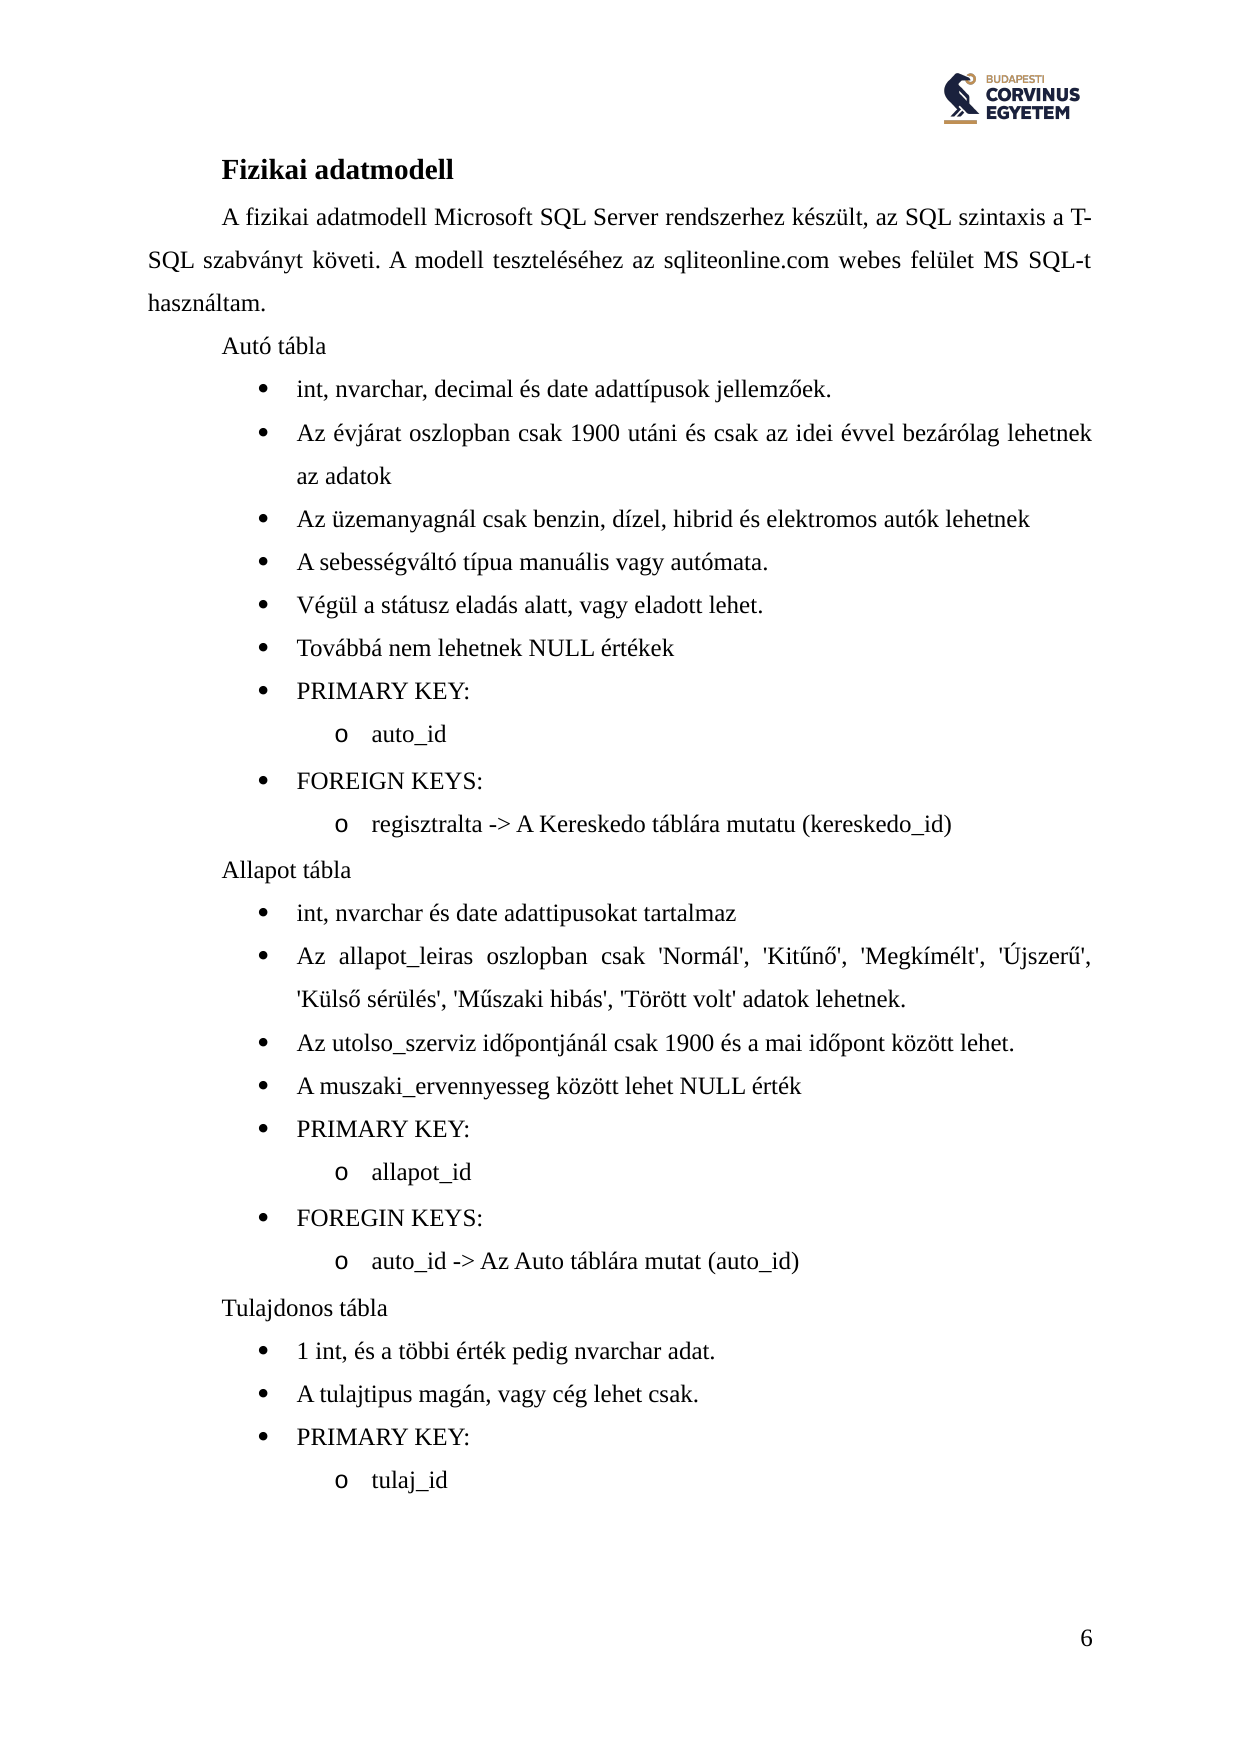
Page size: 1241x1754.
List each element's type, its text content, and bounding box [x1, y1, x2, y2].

text A fizikai adatmodell Microsoft SQL Server rendszerhez készült, az SQL szintaxis a T-SQL szabványt követi. A modell teszteléséhez az sqliteonline.com webes felület MS SQL-t használtam. [148, 202, 1093, 317]
text Tulajdonos tábla [148, 1293, 1093, 1321]
list Végül a státusz eladás alatt, vagy eladott lehet. [259, 590, 1093, 619]
list int, nvarchar, decimal és date adattípusok jellemzőek. [259, 374, 1093, 403]
text Fizikai adatmodell [148, 152, 1093, 185]
picture [944, 73, 1093, 124]
text Autó tábla [148, 331, 1093, 360]
list int, nvarchar és date adattipusokat tartalmaz [259, 898, 1093, 927]
list Az utolso_szerviz időpontjánál csak 1900 és a mai időpont között lehet. [259, 1028, 1093, 1056]
list auto_id -> Az Auto táblára mutat (auto_id) [334, 1246, 1093, 1277]
list PRIMARY KEY: [259, 1114, 1093, 1143]
list A sebességváltó típua manuális vagy autómata. [259, 547, 1093, 576]
list FOREIGN KEYS: [259, 766, 1093, 794]
list Az évjárat oszlopban csak 1900 utáni és csak az idei évvel bezárólag lehetnek az adatok [259, 418, 1093, 489]
list Az allapot_leiras oszlopban csak 'Normál', 'Kitűnő', 'Megkímélt', 'Újszerű', 'Külső sérülés', 'Műszaki hibás', 'Törött volt' adatok lehetnek. [259, 941, 1093, 1013]
list A muszaki_ervennyesseg között lehet NULL érték [259, 1071, 1093, 1099]
list PRIMARY KEY: [259, 1422, 1093, 1451]
list allapot_id [334, 1157, 1093, 1188]
list tulaj_id [334, 1465, 1093, 1496]
list regisztralta -> A Kereskedo táblára mutatu (kereskedo_id) [334, 809, 1093, 840]
list A tulajtipus magán, vagy cég lehet csak. [259, 1379, 1093, 1408]
list Továbbá nem lehetnek NULL értékek [259, 633, 1093, 662]
list Az üzemanyagnál csak benzin, dízel, hibrid és elektromos autók lehetnek [259, 504, 1093, 533]
text Allapot tábla [148, 855, 1093, 884]
list 1 int, és a többi érték pedig nvarchar adat. [259, 1336, 1093, 1364]
list FOREGIN KEYS: [259, 1203, 1093, 1232]
list PRIMARY KEY: [259, 676, 1093, 705]
list auto_id [334, 719, 1093, 750]
